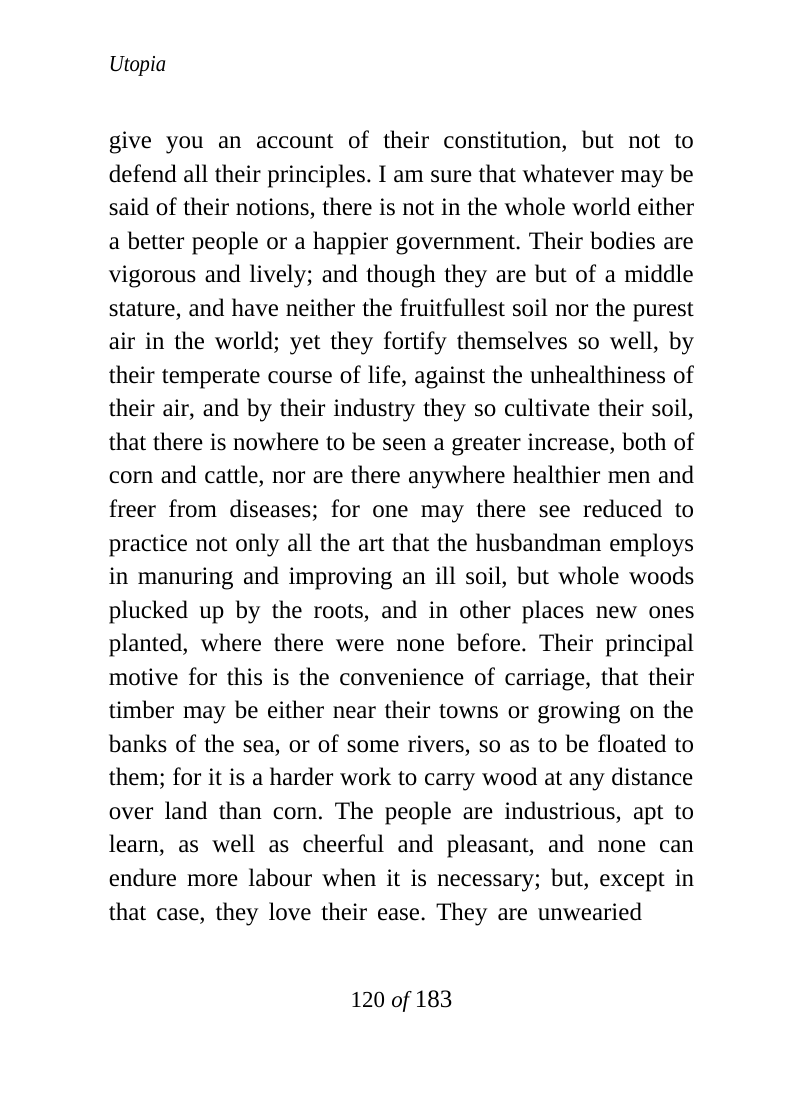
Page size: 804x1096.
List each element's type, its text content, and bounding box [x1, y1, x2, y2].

text give you an account of their constitution, but not to defend all their principles. I am sure that whatever may be said of their notions, there is not in the whole world either a better people or a happier government. Their bodies are vigorous and lively; and though they are but of a middle stature, and have neither the fruitfullest soil nor the purest air in the world; yet they fortify themselves so well, by their temperate course of life, against the unhealthiness of their air, and by their industry they so cultivate their soil, that there is nowhere to be seen a greater increase, both of corn and cattle, nor are there anywhere healthier men and freer from diseases; for one may there see reduced to practice not only all the art that the husbandman employs in manuring and improving an ill soil, but whole woods plucked up by the roots, and in other places new ones planted, where there were none before. Their principal motive for this is the convenience of carriage, that their timber may be either near their towns or growing on the banks of the sea, or of some rivers, so as to be floated to them; for it is a harder work to carry wood at any distance over land than corn. The people are industrious, apt to learn, as well as cheerful and pleasant, and none can endure more labour when it is necessary; but, except in that case, they love their ease. They are unwearied [109, 125, 695, 925]
